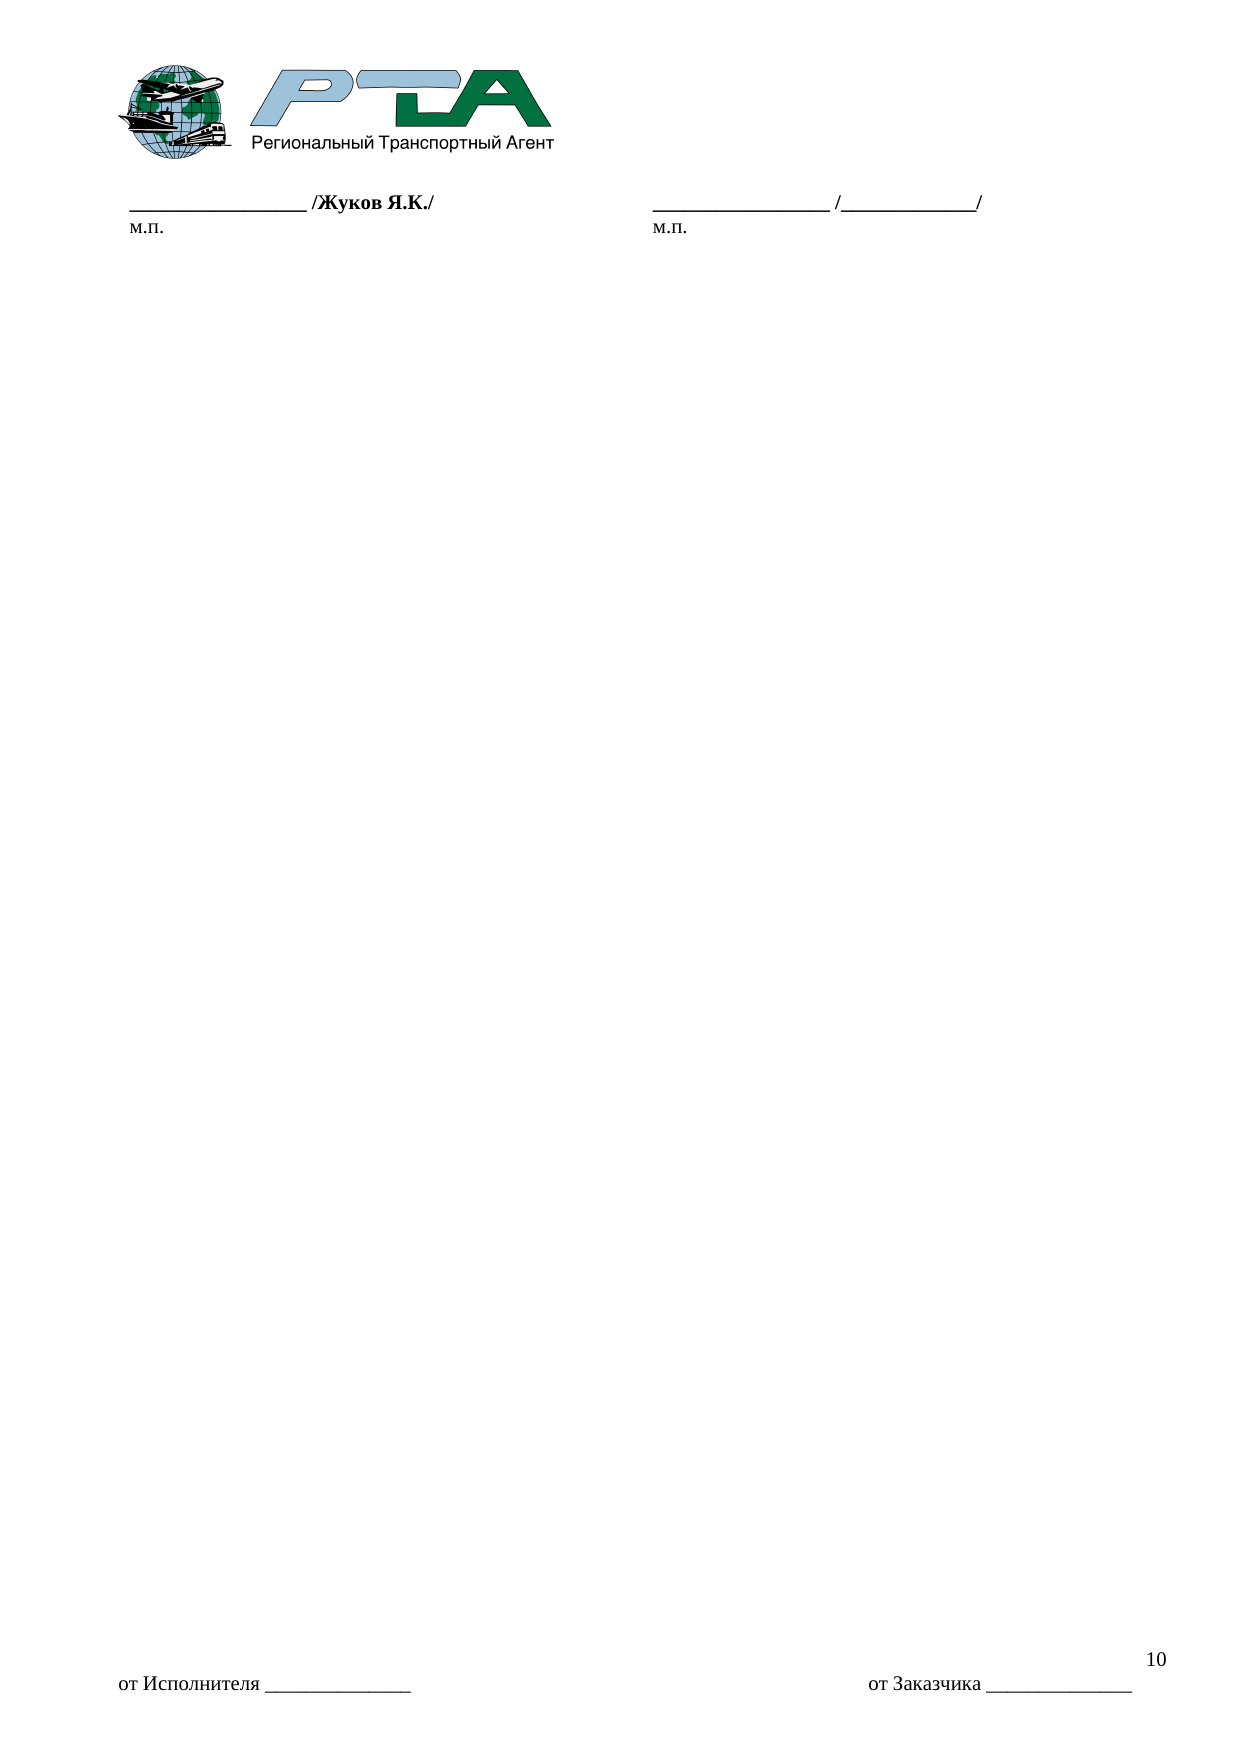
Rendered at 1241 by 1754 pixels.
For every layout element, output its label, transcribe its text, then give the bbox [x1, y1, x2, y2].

table_cell Генеральный директор _________________ /_____________/ м.п. [641, 166, 1164, 262]
table_cell Генеральный директор _________________ /Жуков Я.К./ м.п. [118, 166, 641, 262]
picture [118, 59, 560, 166]
